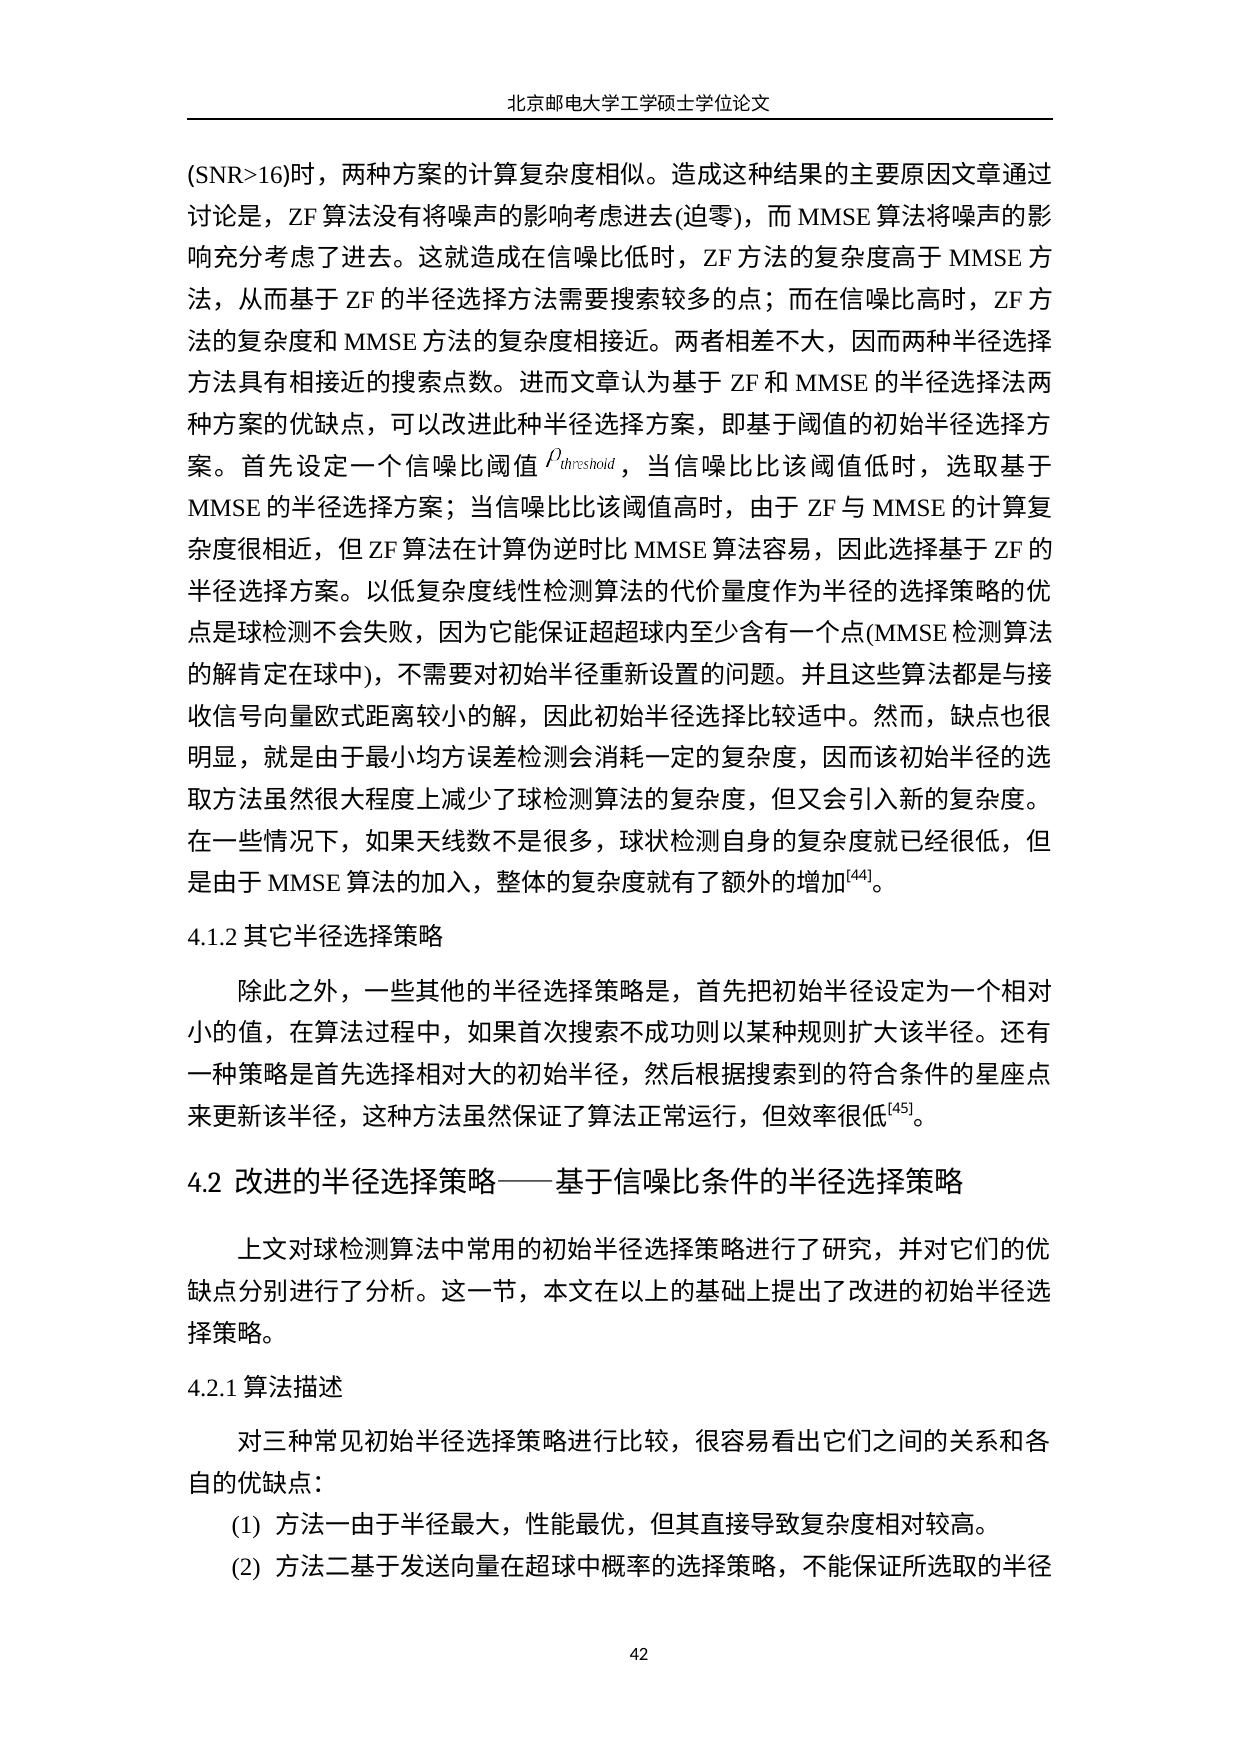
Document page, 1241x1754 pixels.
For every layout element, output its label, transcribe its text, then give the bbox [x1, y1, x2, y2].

subtitle 4.2 改进的半径选择策略——基于信噪比条件的半径选择策略 [187, 1158, 1053, 1201]
text 上文对球检测算法中常用的初始半径选择策略进行了研究，并对它们的优缺点分别进行了分析。这一节，本文在以上的基础上提出了改进的初始半径选择策略。 [187, 1226, 1053, 1351]
text (1) 方法一由于半径最大，性能最优，但其直接导致复杂度相对较高。 [187, 1501, 1053, 1542]
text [187, 1542, 1053, 1584]
subtitle 4.1.2 其它半径选择策略 [187, 912, 1053, 954]
text 除此之外，一些其他的半径选择策略是，首先把初始半径设定为一个相对小的值，在算法过程中，如果首次搜索不成功则以某种规则扩大该半径。还有一种策略是首先选择相对大的初始半径，然后根据搜索到的符合条件的星座点来更新该半径，这种方法虽然保证了算法正常运行，但效率很低[45]。 [187, 967, 1053, 1133]
text 对三种常见初始半径选择策略进行比较，很容易看出它们之间的关系和各自的优缺点： [187, 1417, 1053, 1501]
subtitle 4.2.1 算法描述 [187, 1363, 1053, 1405]
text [187, 150, 1053, 900]
